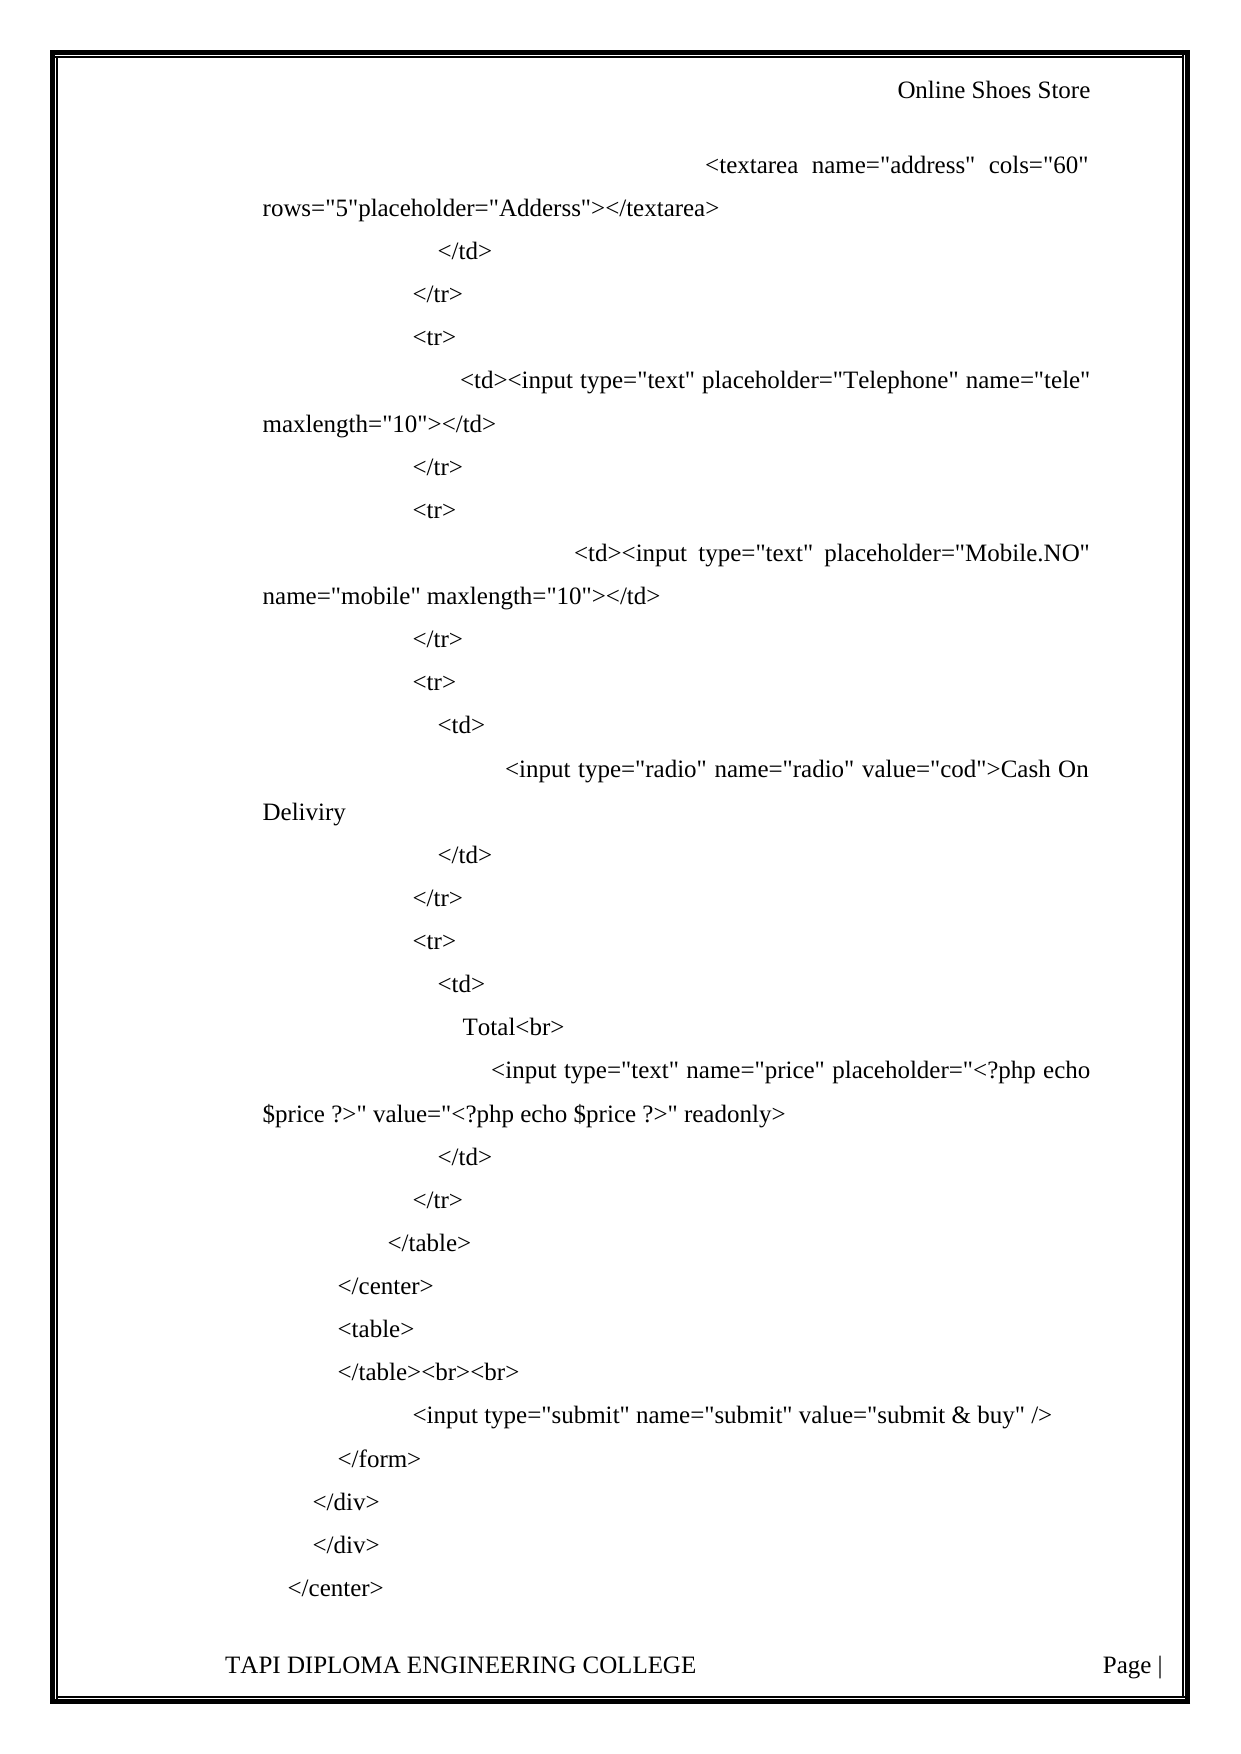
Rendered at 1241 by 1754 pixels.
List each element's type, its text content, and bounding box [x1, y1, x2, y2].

list </tr> [262, 624, 1092, 653]
list </center> [262, 1573, 1092, 1602]
list <td> [262, 969, 1092, 998]
list Total<br> [262, 1012, 1092, 1041]
list <table> [262, 1314, 1092, 1343]
list </div> [262, 1530, 1092, 1559]
list </tr> [262, 1185, 1092, 1214]
list <input type="submit" name="submit" value="submit & buy" /> [262, 1401, 1092, 1429]
list </form> [262, 1444, 1092, 1472]
list <textarea name="address" cols="60" rows="5"placeholder="Adderss"></textarea> [262, 150, 1092, 222]
list <tr> [262, 322, 1092, 351]
list </tr> [262, 883, 1092, 912]
list <td><input type="text" placeholder="Telephone" name="tele" maxlength="10"></td> [262, 366, 1092, 437]
list <input type="radio" name="radio" value="cod">Cash On Deliviry [262, 754, 1092, 826]
list <tr> [262, 495, 1092, 524]
list </table> [262, 1228, 1092, 1257]
list </table><br><br> [262, 1357, 1092, 1386]
list </tr> [262, 452, 1092, 481]
list <td><input type="text" placeholder="Mobile.NO" name="mobile" maxlength="10"></td> [262, 538, 1092, 610]
list </td> [262, 1142, 1092, 1171]
list <td> [262, 711, 1092, 739]
list </tr> [262, 279, 1092, 308]
list </td> [262, 236, 1092, 265]
list <input type="text" name="price" placeholder="<?php echo $price ?>" value="<?php echo $price ?>" readonly> [262, 1056, 1092, 1127]
list </center> [262, 1271, 1092, 1300]
list </td> [262, 840, 1092, 869]
list <tr> [262, 926, 1092, 955]
list </div> [262, 1487, 1092, 1516]
list <tr> [262, 667, 1092, 696]
